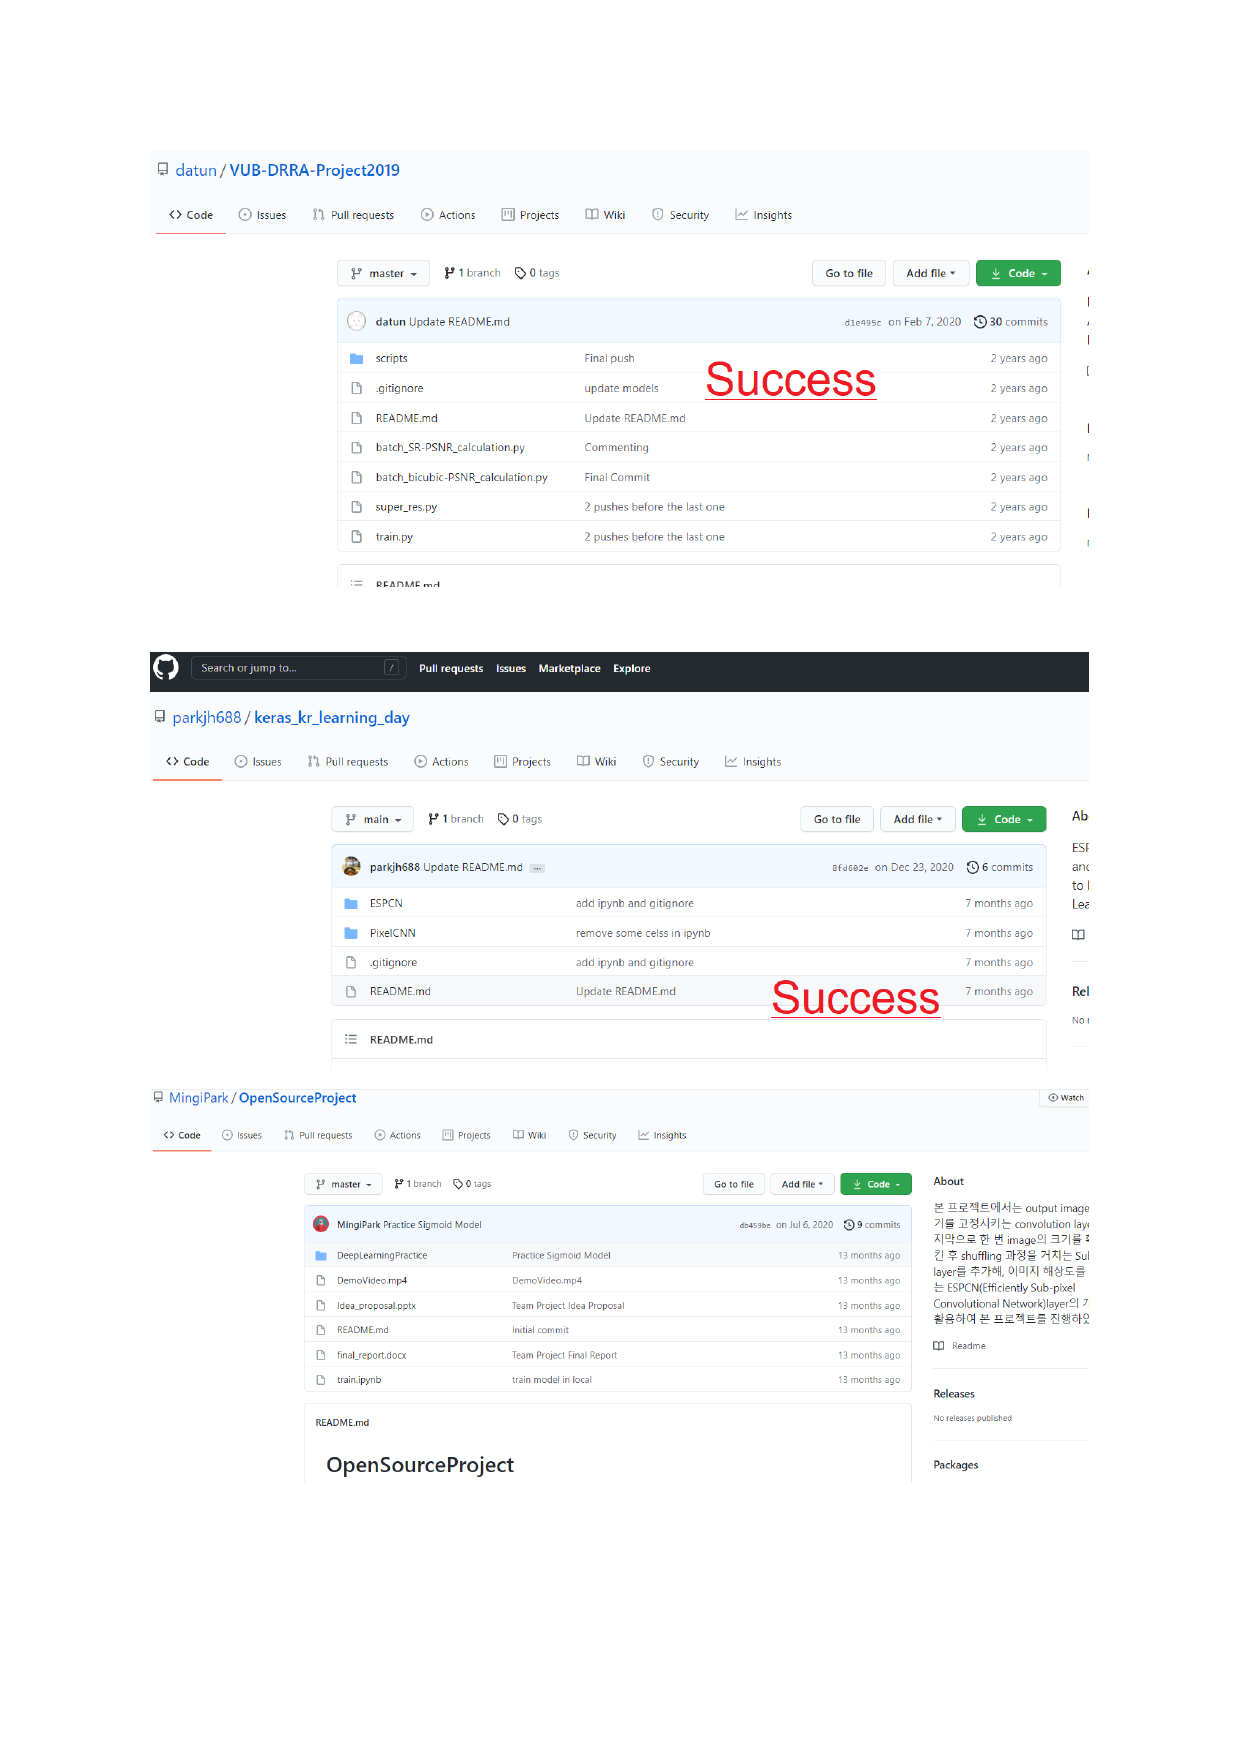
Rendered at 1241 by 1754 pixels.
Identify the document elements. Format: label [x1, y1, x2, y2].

picture [150, 1088, 1089, 1483]
picture [150, 652, 1089, 1070]
picture [150, 150, 1089, 587]
